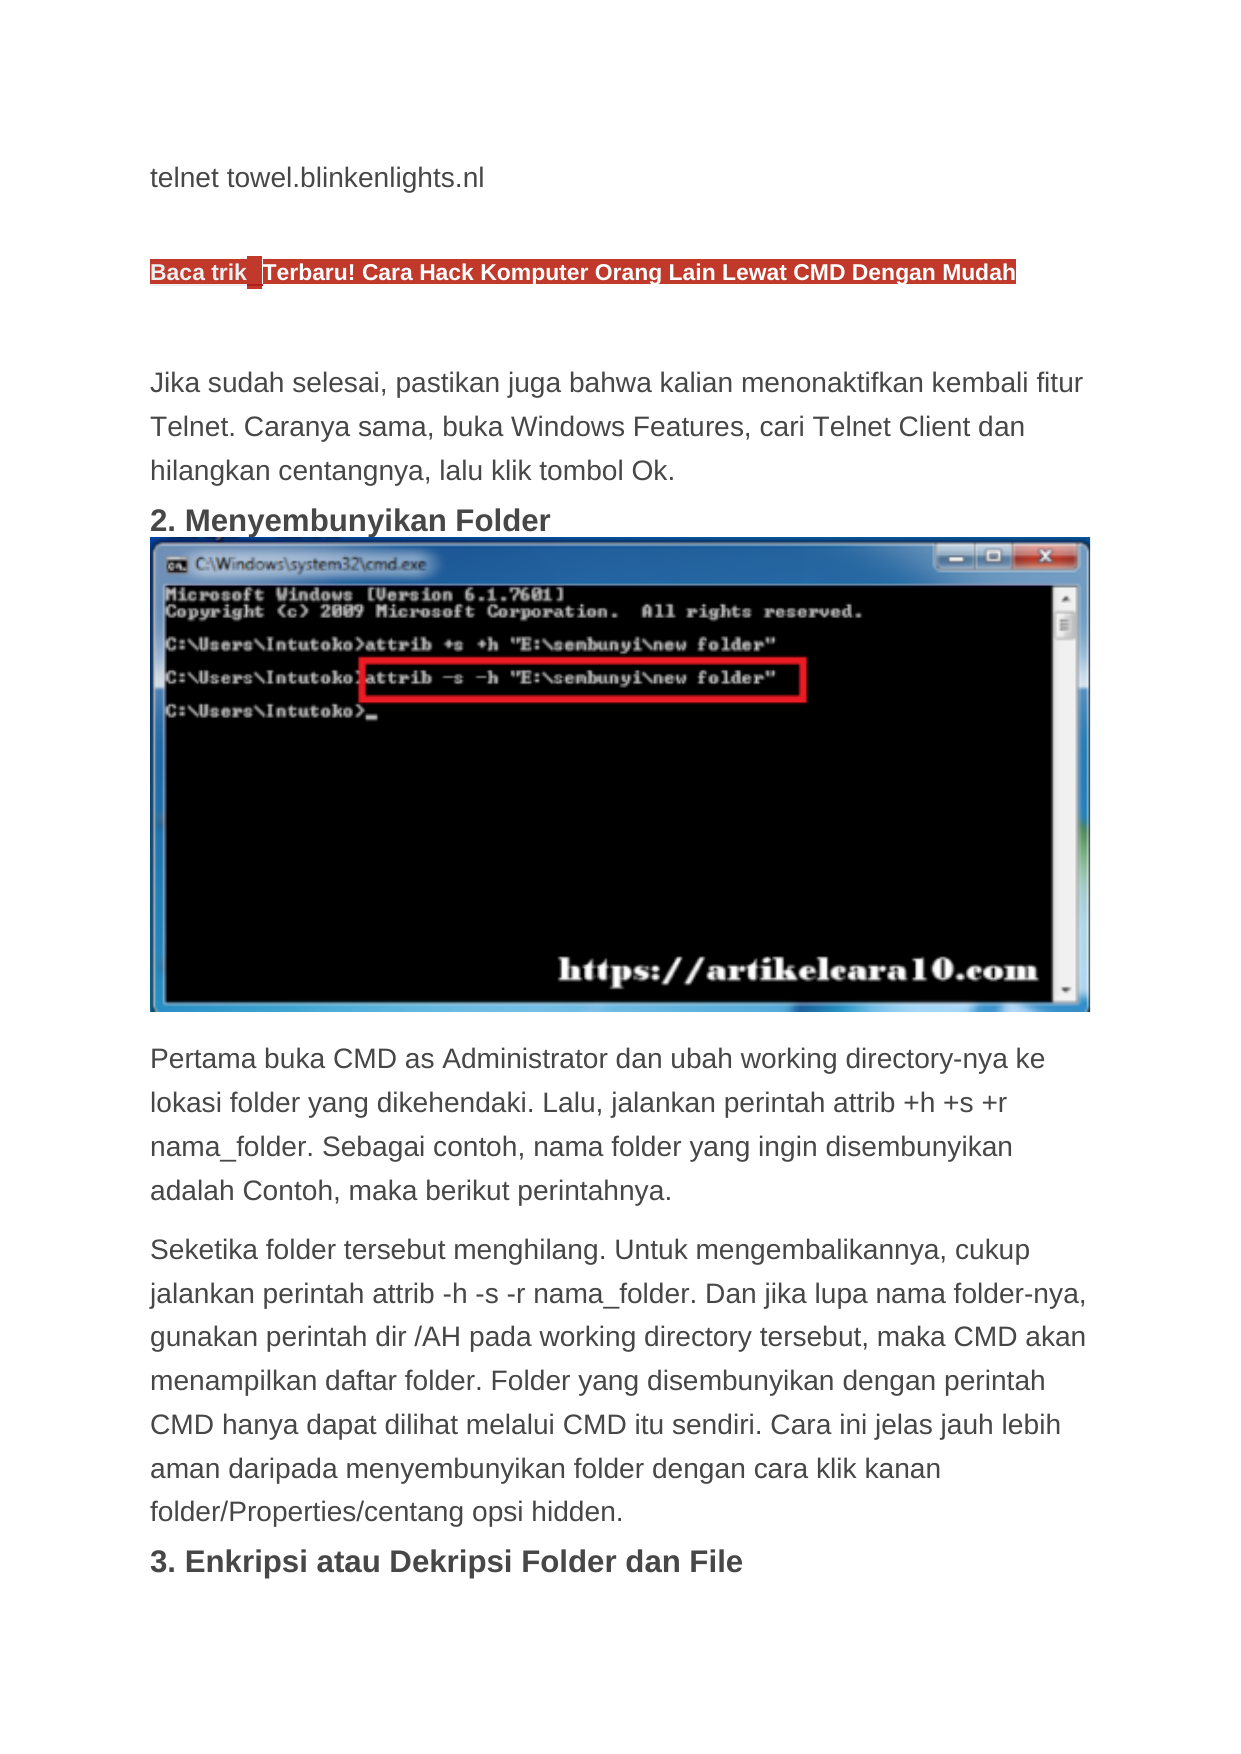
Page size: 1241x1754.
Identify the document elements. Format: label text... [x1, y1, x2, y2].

subtitle 2. Menyembunyikan Folder [150, 502, 1090, 537]
text Pertama buka CMD as Administrator dan ubah working directory-nya ke lokasi folder yang dikehendaki. Lalu, jalankan perintah attrib +h +s +r nama_folder. Sebagai contoh, nama folder yang ingin disembunyikan adalah Contoh, maka berikut perintahnya. [150, 1031, 1090, 1206]
picture [150, 537, 1091, 1012]
text Jika sudah selesai, pastikan juga bahwa kalian menonaktifkan kembali fitur Telnet. Caranya sama, buka Windows Features, cari Telnet Client dan hilangkan centangnya, lalu klik tombol Ok. [150, 355, 1090, 486]
text Baca trik Terbaru! Cara Hack Komputer Orang Lain Lewat CMD Dengan Mudah [262, 256, 1090, 289]
subtitle 3. Enkripsi atau Dekripsi Folder dan File [150, 1543, 1090, 1579]
text Seketika folder tersebut menghilang. Untuk mengembalikannya, cukup jalankan perintah attrib -h -s -r nama_folder. Dan jika lupa nama folder-nya, gunakan perintah dir /AH pada working directory tersebut, maka CMD akan menampilkan daftar folder. Folder yang disembunyikan dengan perintah CMD hanya dapat dilihat melalui CMD itu sendiri. Cara ini jelas jauh lebih aman daripada menyembunyikan folder dengan cara klik kanan folder/Properties/centang opsi hidden. [150, 1221, 1090, 1528]
text telnet towel.blinkenlights.nl [150, 150, 1090, 194]
